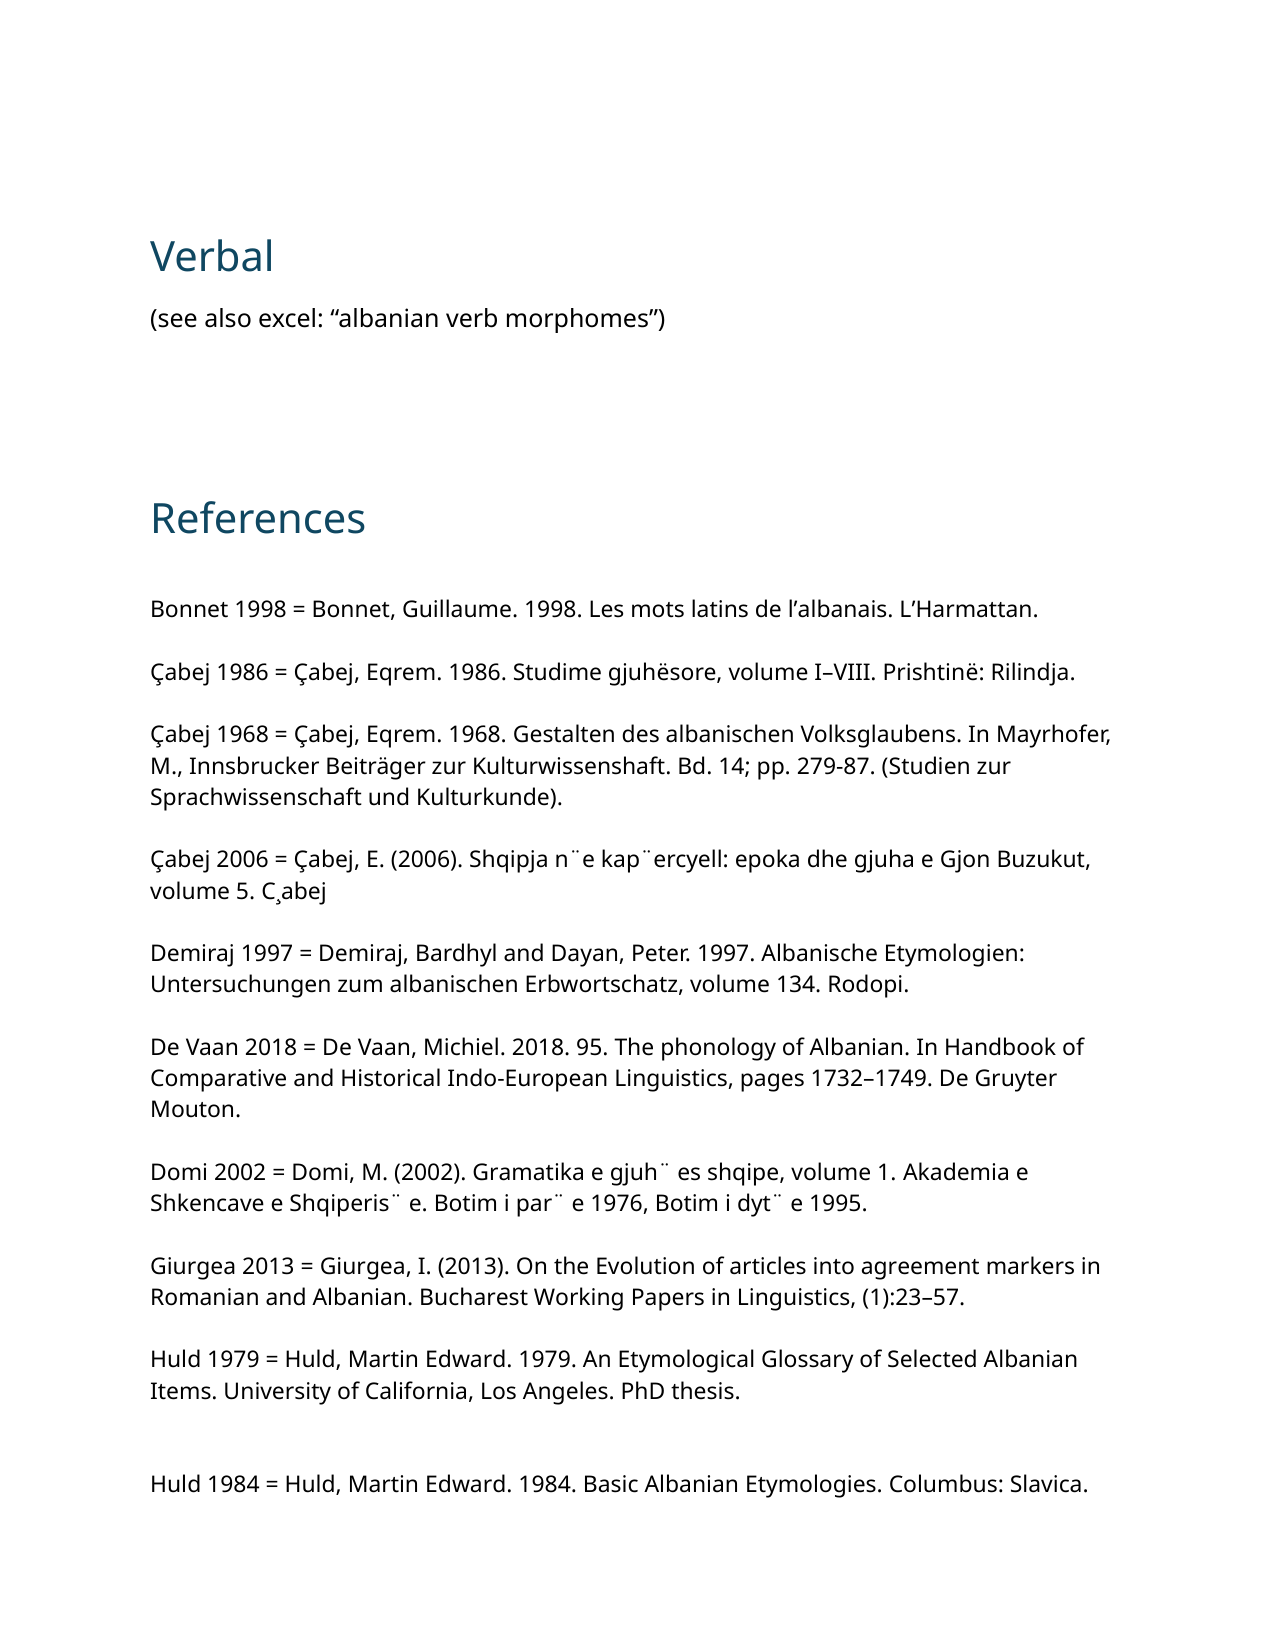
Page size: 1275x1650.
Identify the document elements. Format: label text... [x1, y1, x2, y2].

text Çabej 1986 = Çabej, Eqrem. 1986. Studime gjuhësore, volume I–VIII. Prishtinë: Rilindja. [150, 656, 1125, 687]
text Çabej 2006 = Çabej, E. (2006). Shqipja n¨e kap¨ercyell: epoka dhe gjuha e Gjon Buzukut, volume 5. C¸abej [150, 843, 1125, 906]
text Bonnet 1998 = Bonnet, Guillaume. 1998. Les mots latins de l’albanais. L’Harmattan. [150, 593, 1125, 624]
text Huld 1984 = Huld, Martin Edward. 1984. Basic Albanian Etymologies. Columbus: Slavica. [150, 1468, 1125, 1499]
text Huld 1979 = Huld, Martin Edward. 1979. An Etymological Glossary of Selected Albanian Items. University of California, Los Angeles. PhD thesis. [150, 1343, 1125, 1406]
text Çabej 1968 = Çabej, Eqrem. 1968. Gestalten des albanischen Volksglaubens. In Mayrhofer, M., Innsbrucker Beiträger zur Kulturwissenshaft. Bd. 14; pp. 279-87. (Studien zur Sprachwissenschaft und Kulturkunde). [150, 718, 1125, 812]
text De Vaan 2018 = De Vaan, Michiel. 2018. 95. The phonology of Albanian. In Handbook of Comparative and Historical Indo-European Linguistics, pages 1732–1749. De Gruyter Mouton. [150, 1031, 1125, 1124]
text Giurgea 2013 = Giurgea, I. (2013). On the Evolution of articles into agreement markers in Romanian and Albanian. Bucharest Working Papers in Linguistics, (1):23–57. [150, 1249, 1125, 1312]
subtitle References [150, 488, 1125, 545]
subtitle Verbal [150, 227, 1125, 283]
text Demiraj 1997 = Demiraj, Bardhyl and Dayan, Peter. 1997. Albanische Etymologien: Untersuchungen zum albanischen Erbwortschatz, volume 134. Rodopi. [150, 937, 1125, 999]
text (see also excel: “albanian verb morphomes”) [150, 300, 1125, 334]
text Domi 2002 = Domi, M. (2002). Gramatika e gjuh¨ es shqipe, volume 1. Akademia e Shkencave e Shqiperis¨ e. Botim i par¨ e 1976, Botim i dyt¨ e 1995. [150, 1156, 1125, 1218]
